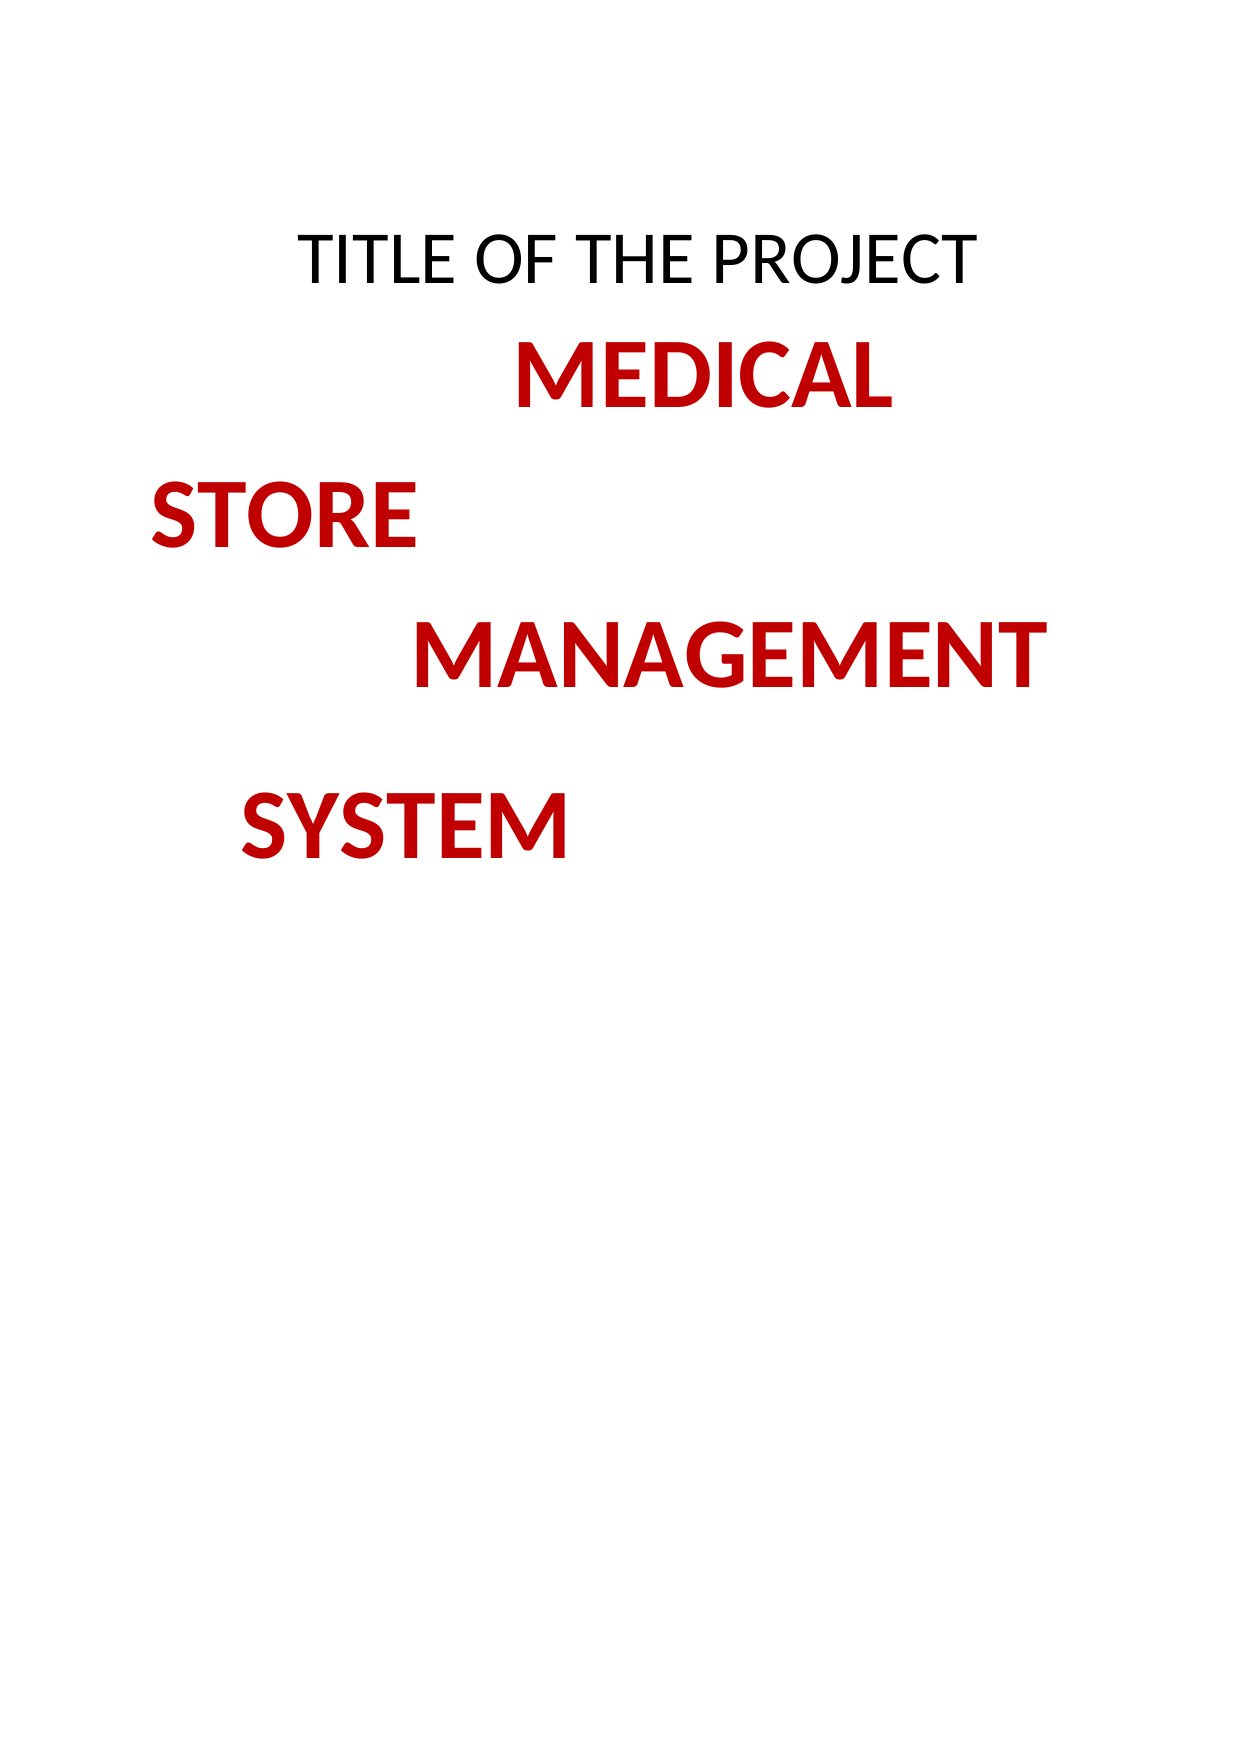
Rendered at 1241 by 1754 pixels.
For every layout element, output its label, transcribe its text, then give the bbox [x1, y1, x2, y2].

text MANAGEMENT [150, 591, 1090, 713]
text SYSTEM [150, 761, 1090, 883]
text MEDICAL STORE [150, 310, 1090, 573]
